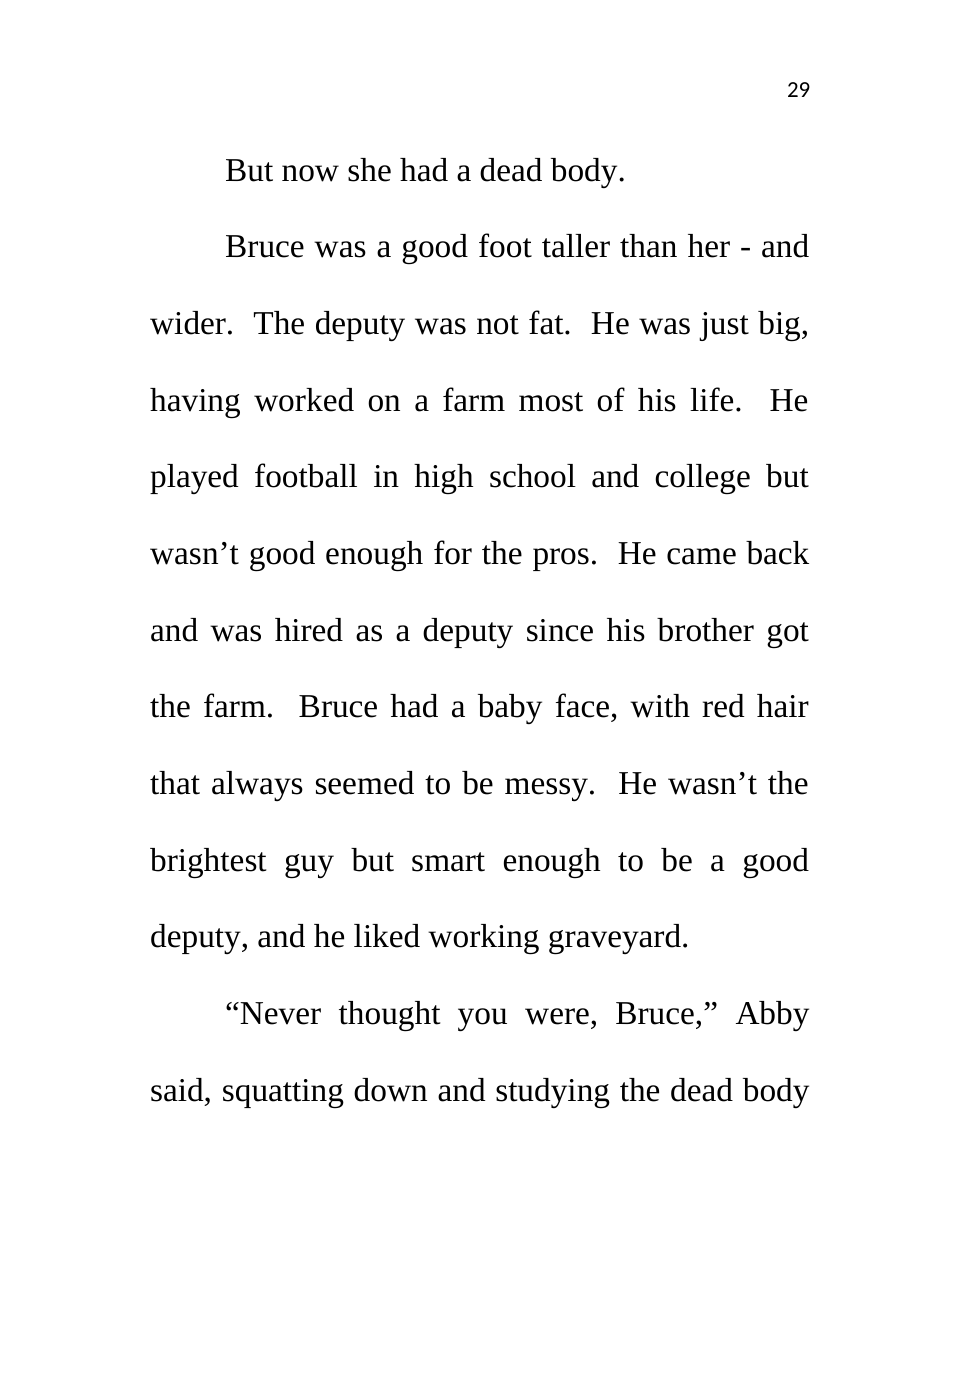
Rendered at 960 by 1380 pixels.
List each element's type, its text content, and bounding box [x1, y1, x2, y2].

text Bruce was a good foot taller than her - and wider. The deputy was not fat. He was just big, having worked on a farm most of his life. He played football in high school and college but wasn’t good enough for the pros. He came back and was hired as a deputy since his brother got the farm. Bruce had a baby face, with red hair that always seemed to be messy. He wasn’t the brightest guy but smart enough to be a good deputy, and he liked working graveyard. [150, 227, 810, 955]
text But now she had a dead body. [150, 150, 810, 188]
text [150, 993, 810, 1108]
